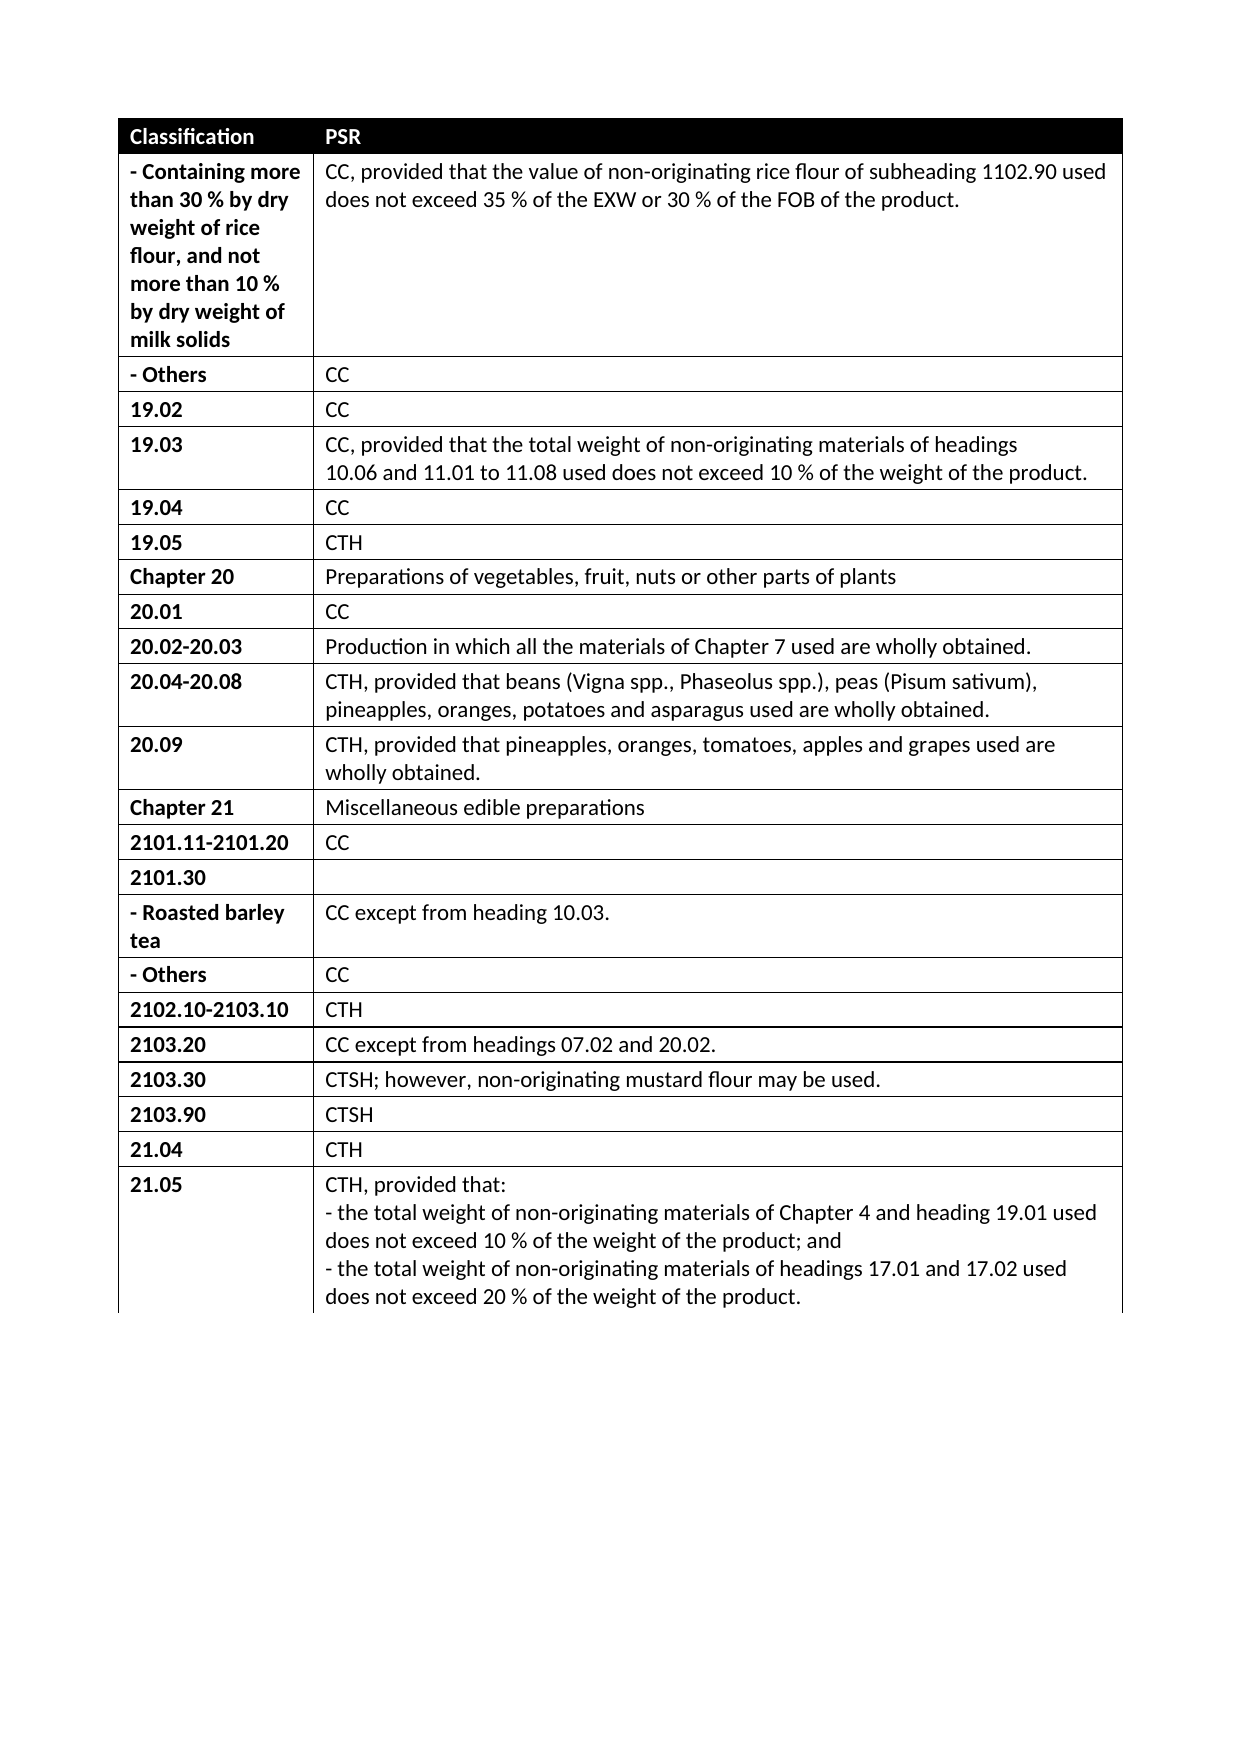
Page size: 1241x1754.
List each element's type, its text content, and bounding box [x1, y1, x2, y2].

table_cell CC [314, 825, 1122, 859]
table_header Classification [119, 119, 313, 153]
table_cell 2102.10-2103.10 [119, 993, 313, 1026]
table_cell - Others [119, 357, 313, 391]
table_cell CC [314, 490, 1122, 524]
table_cell CC except from headings 07.02 and 20.02. [314, 1028, 1122, 1061]
table_cell 19.03 [119, 427, 313, 489]
table_cell 2103.20 [119, 1028, 313, 1061]
table_cell CC [314, 958, 1122, 992]
table_cell 20.04-20.08 [119, 664, 313, 726]
table_cell CC [314, 595, 1122, 628]
table_cell 19.04 [119, 490, 313, 524]
table_cell CC [314, 392, 1122, 426]
table_cell Production in which all the materials of Chapter 7 used are wholly obtained. [314, 629, 1122, 663]
table_cell CC, provided that the total weight of non-originating materials of headings 10.06 and 11.01 to 11.08 used does not exceed 10 % of the weight of the product. [314, 427, 1122, 489]
table_cell CTH, provided that pineapples, oranges, tomatoes, apples and grapes used are wholly obtained. [314, 727, 1122, 789]
table_cell 2103.90 [119, 1097, 313, 1131]
table_cell CC except from heading 10.03. [314, 895, 1122, 957]
table_cell CTH [314, 993, 1122, 1026]
table_cell CTH, provided that beans (Vigna spp., Phaseolus spp.), peas (Pisum sativum), pineapples, oranges, potatoes and asparagus used are wholly obtained. [314, 664, 1122, 726]
table_cell Chapter 21 [119, 790, 313, 824]
table_cell 2101.30 [119, 860, 313, 894]
table_cell CC [314, 357, 1122, 391]
table_header PSR [314, 119, 1122, 153]
table_cell 2103.30 [119, 1063, 313, 1096]
table_cell 20.01 [119, 595, 313, 628]
table_cell CTH [314, 525, 1122, 558]
table_cell CC, provided that the value of non-originating rice flour of subheading 1102.90 used does not exceed 35 % of the EXW or 30 % of the FOB of the product. [314, 154, 1122, 356]
table_cell Preparations of vegetables, fruit, nuts or other parts of plants [314, 560, 1122, 593]
table_cell - Containing more than 30 % by dry weight of rice flour, and not more than 10 % by dry weight of milk solids [119, 154, 313, 356]
table_cell Miscellaneous edible preparations [314, 790, 1122, 824]
table_cell CTH, provided that: - the total weight of non-originating materials of Chapter 4 and heading 19.01 used does not exceed 10 % of the weight of the product; and - the total weight of non-originating materials of headings 17.01 and 17.02 used does not exceed 20 % of the weight of the product. [314, 1167, 1122, 1313]
table_cell 20.02-20.03 [119, 629, 313, 663]
table_cell CTH [314, 1132, 1122, 1166]
table_cell CTSH [314, 1097, 1122, 1131]
table_cell CTSH; however, non-originating mustard flour may be used. [314, 1063, 1122, 1096]
table_cell 19.02 [119, 392, 313, 426]
table_cell 19.05 [119, 525, 313, 558]
table_cell - Others [119, 958, 313, 992]
table_cell 2101.11-2101.20 [119, 825, 313, 859]
table_cell Chapter 20 [119, 560, 313, 593]
table_cell 20.09 [119, 727, 313, 789]
table_cell - Roasted barley tea [119, 895, 313, 957]
table_cell [314, 860, 1122, 894]
table_cell 21.05 [119, 1167, 313, 1313]
table_cell 21.04 [119, 1132, 313, 1166]
